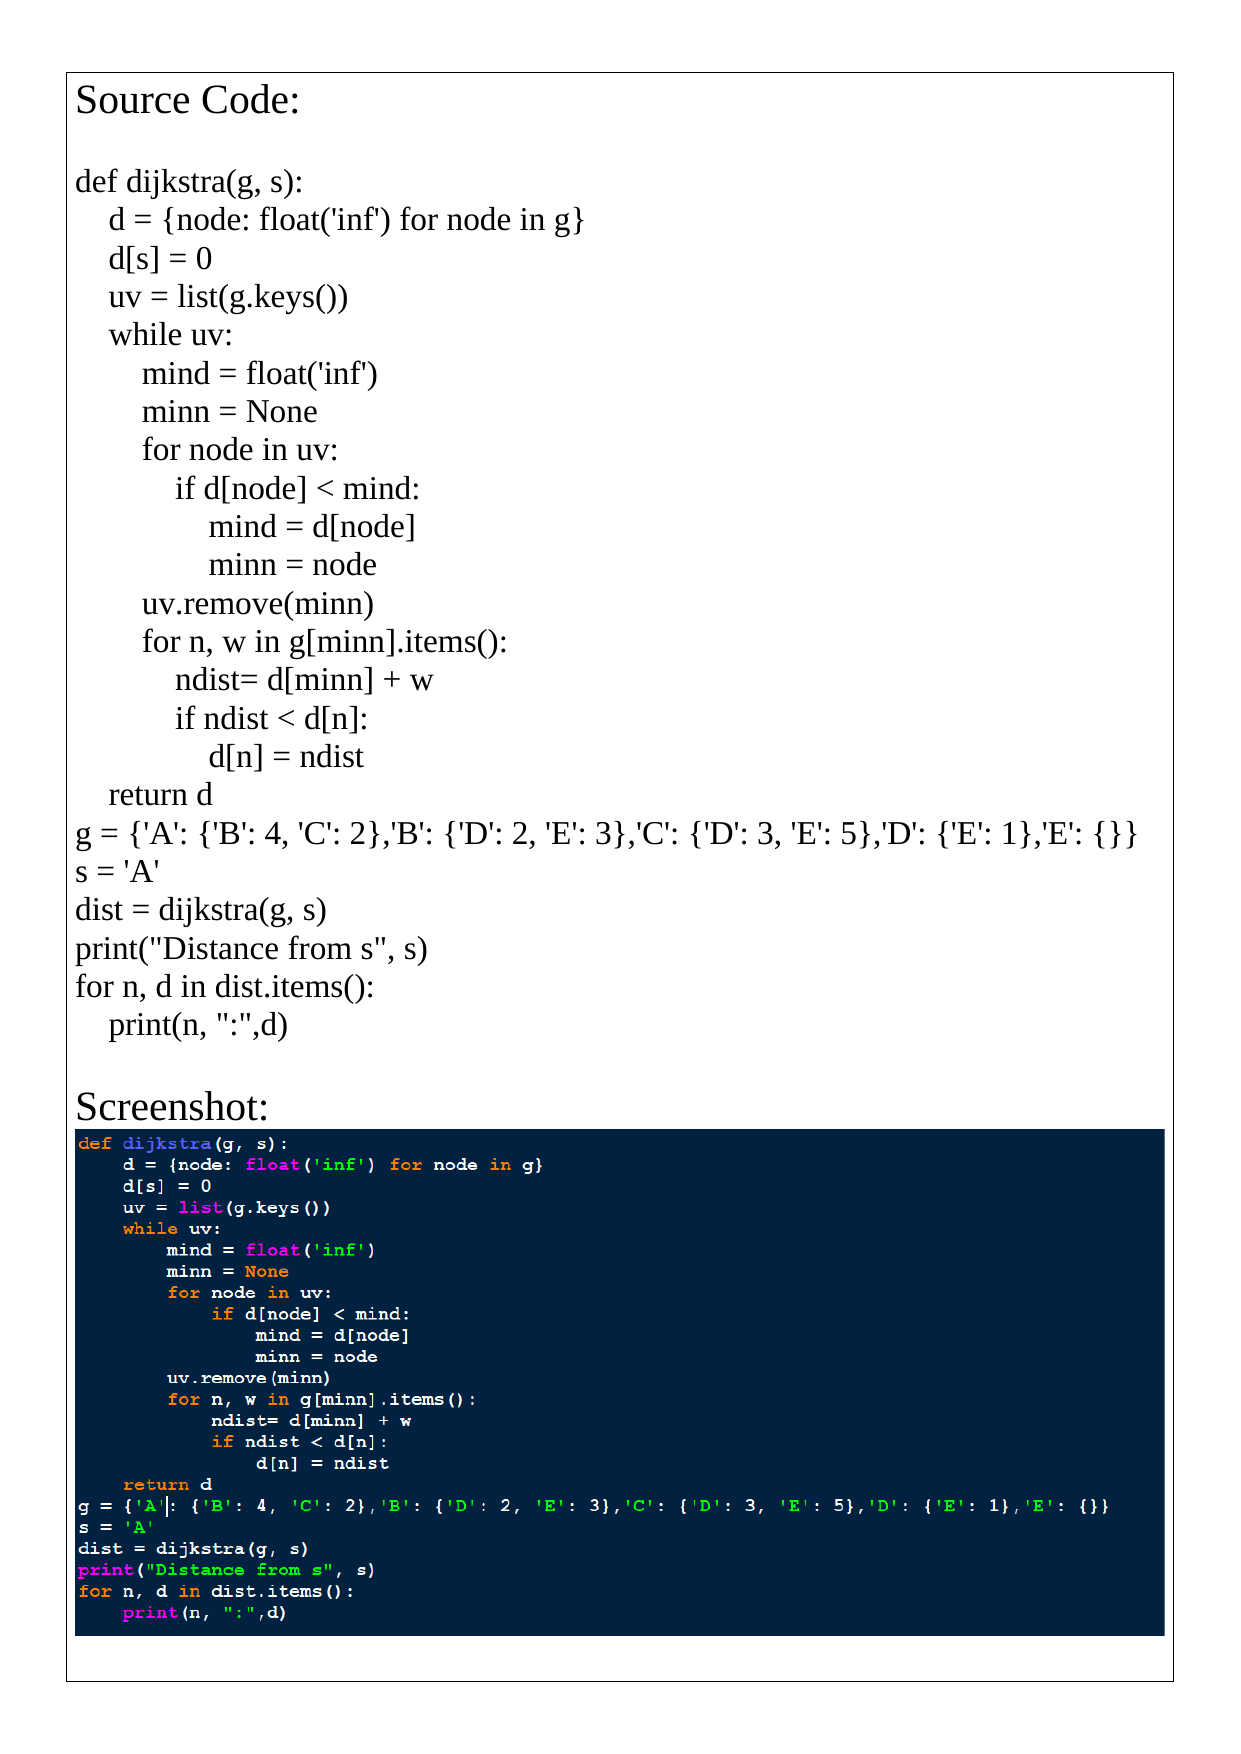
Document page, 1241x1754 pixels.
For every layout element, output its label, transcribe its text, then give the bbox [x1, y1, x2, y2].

text for n, d in dist.items(): [75, 966, 1165, 1004]
text Screenshot: [75, 1081, 1165, 1129]
text if ndist < d[n]: [75, 698, 1165, 736]
text d[n] = ndist [75, 736, 1165, 774]
text uv.remove(minn) [75, 583, 1165, 621]
text s = 'A' [75, 851, 1165, 889]
text mind = float('inf') [75, 353, 1165, 391]
text def dijkstra(g, s): [75, 161, 1165, 199]
text ndist= d[minn] + w [75, 659, 1165, 698]
picture [75, 1129, 1165, 1636]
text d[s] = 0 [75, 238, 1165, 276]
text minn = None [75, 391, 1165, 429]
text g = {'A': {'B': 4, 'C': 2},'B': {'D': 2, 'E': 3},'C': {'D': 3, 'E': 5},'D': {'E': 1},'E': {}} [75, 813, 1165, 851]
text uv = list(g.keys()) [75, 276, 1165, 314]
text d = {node: float('inf') for node in g} [75, 199, 1165, 238]
text dist = dijkstra(g, s) [75, 889, 1165, 928]
text while uv: [75, 314, 1165, 353]
text return d [75, 774, 1165, 813]
text mind = d[node] [75, 506, 1165, 544]
text if d[node] < mind: [75, 468, 1165, 506]
text Source Code: [75, 75, 1165, 123]
text minn = node [75, 544, 1165, 583]
text print(n, ":",d) [75, 1004, 1165, 1043]
text for n, w in g[minn].items(): [75, 621, 1165, 659]
text print("Distance from s", s) [75, 928, 1165, 966]
text for node in uv: [75, 429, 1165, 468]
